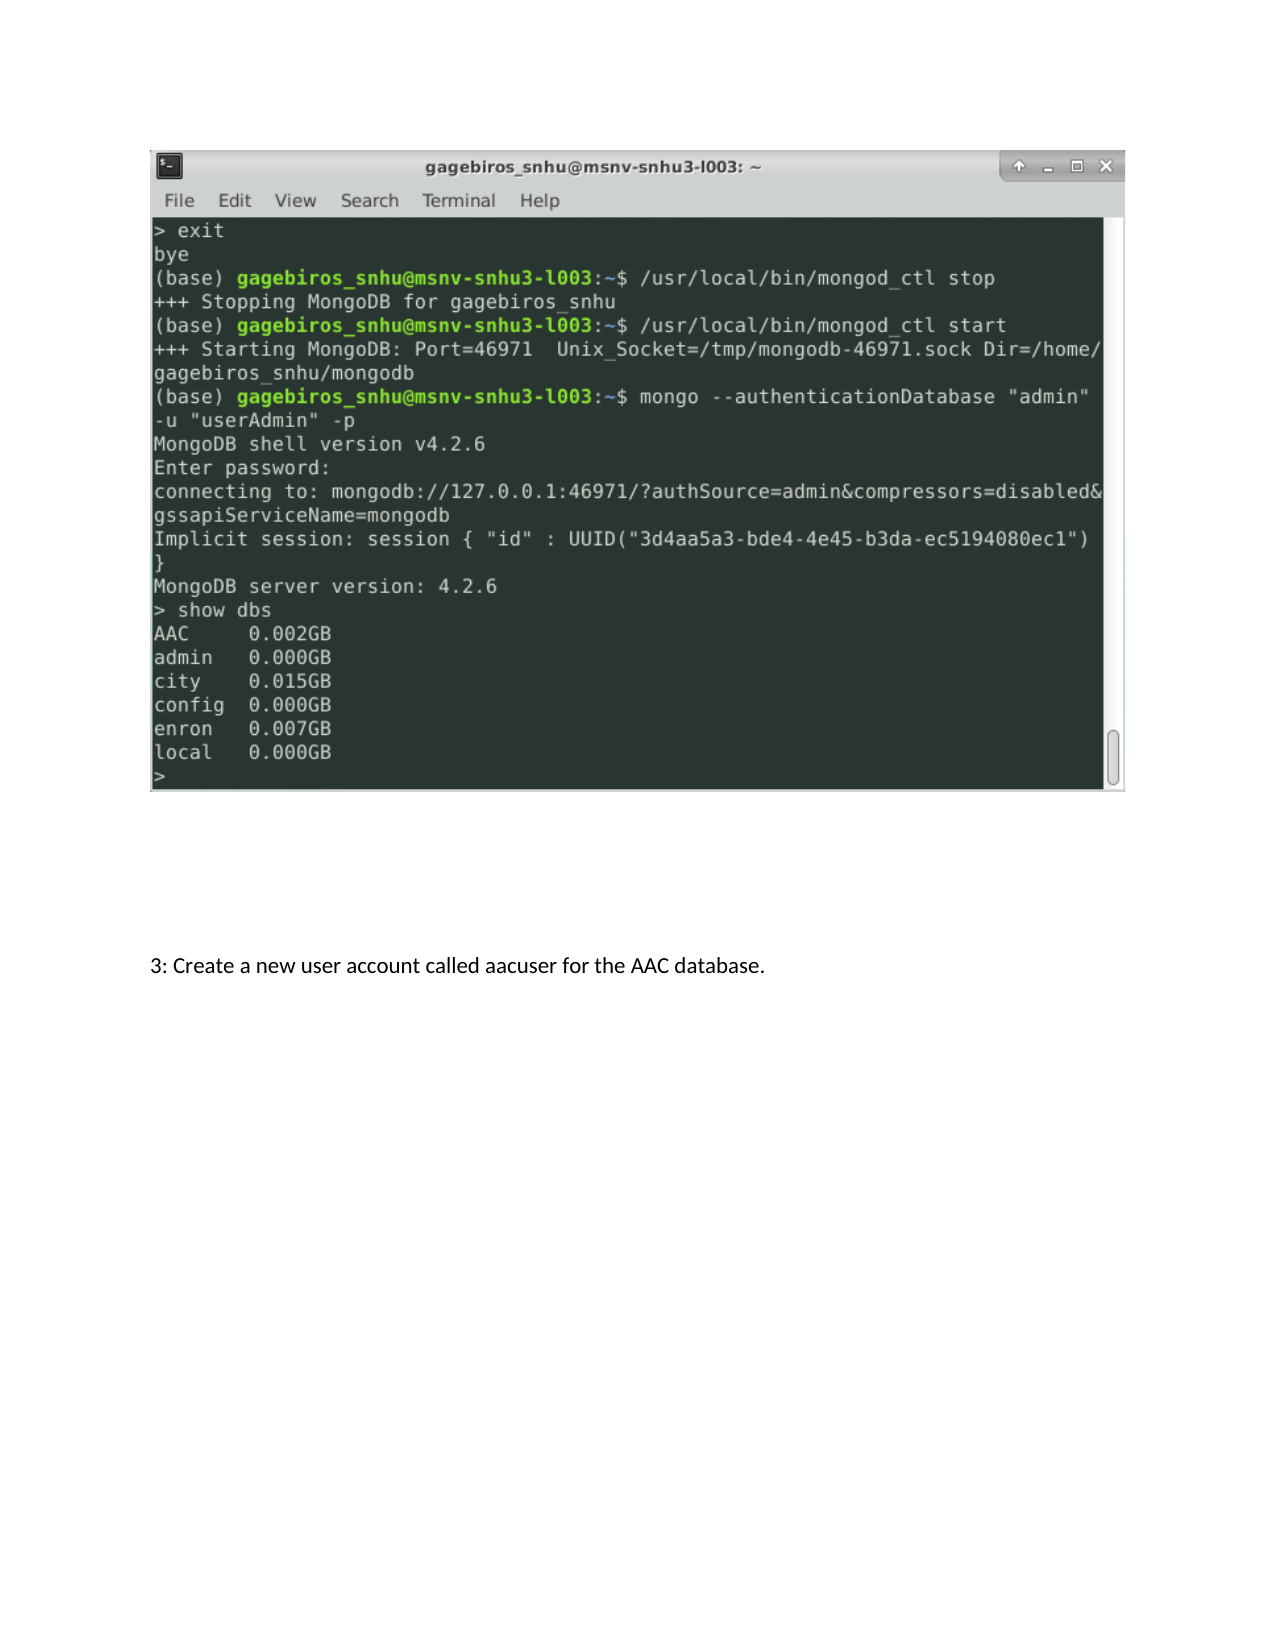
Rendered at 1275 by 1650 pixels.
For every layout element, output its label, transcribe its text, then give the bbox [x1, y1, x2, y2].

text 3: Create a new user account called aacuser for the AAC database. [150, 952, 1125, 979]
